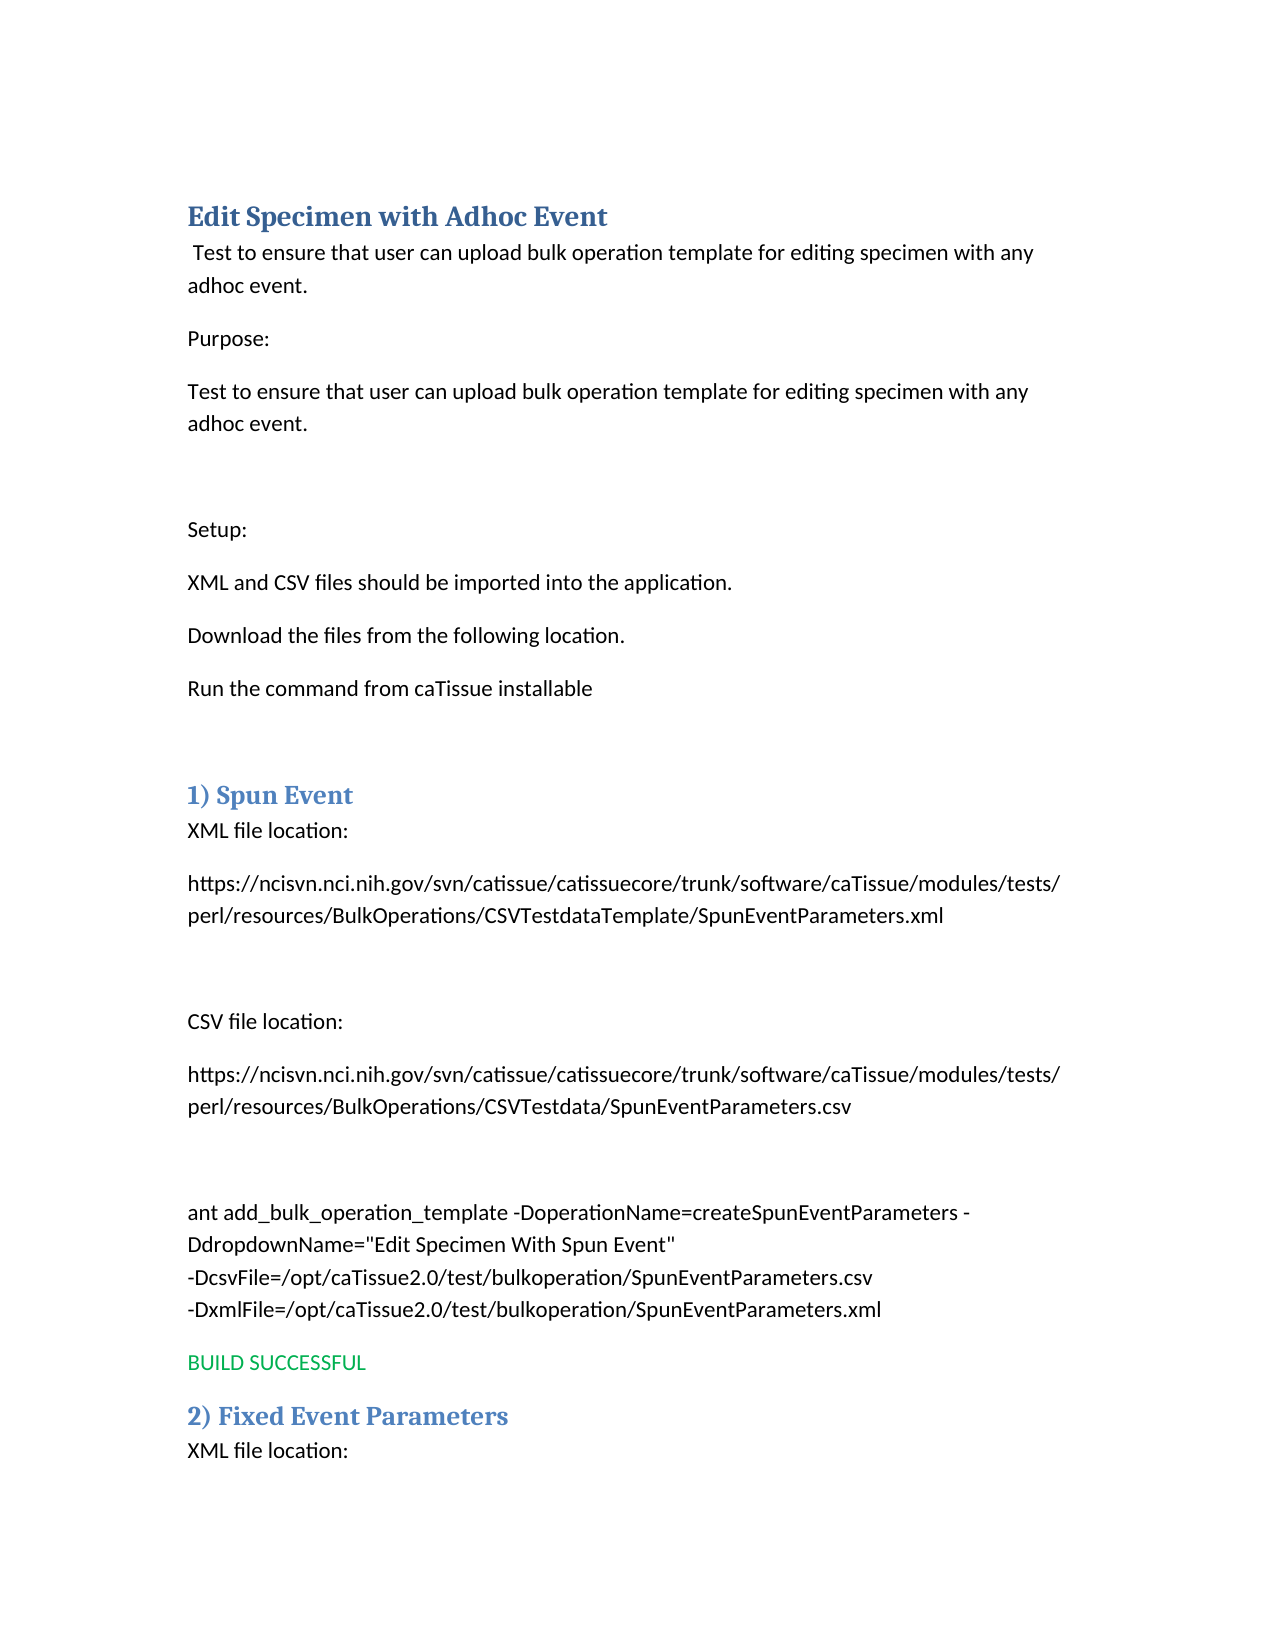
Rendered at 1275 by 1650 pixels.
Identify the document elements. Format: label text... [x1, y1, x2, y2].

text CSV file location: [187, 1007, 1087, 1035]
text Test to ensure that user can upload bulk operation template for editing specimen with any adhoc event. [187, 377, 1087, 437]
text https://ncisvn.nci.nih.gov/svn/catissue/catissuecore/trunk/software/caTissue/modules/tests/perl/resources/BulkOperations/CSVTestdata/SpunEventParameters.csv [187, 1060, 1087, 1120]
text XML file location: [187, 816, 1087, 844]
text XML file location: [187, 1437, 1087, 1465]
text BUILD SUCCESSFUL [187, 1348, 1087, 1376]
subtitle Edit Specimen with Adhoc Event [187, 200, 1087, 233]
text Test to ensure that user can upload bulk operation template for editing specimen with any adhoc event. [187, 238, 1087, 299]
subtitle 2) Fixed Event Parameters [187, 1401, 1087, 1432]
text ant add_bulk_operation_template -DoperationName=createSpunEventParameters -DdropdownName="Edit Specimen With Spun Event" -DcsvFile=/opt/caTissue2.0/test/bulkoperation/SpunEventParameters.csv -DxmlFile=/opt/caTissue2.0/test/bulkoperation/SpunEventParameters.xml [187, 1198, 1087, 1323]
text Run the command from caTissue installable [187, 674, 1087, 702]
text Purpose: [187, 324, 1087, 352]
text XML and CSV files should be imported into the application. [187, 568, 1087, 596]
text https://ncisvn.nci.nih.gov/svn/catissue/catissuecore/trunk/software/caTissue/modules/tests/perl/resources/BulkOperations/CSVTestdataTemplate/SpunEventParameters.xml [187, 869, 1087, 929]
text Setup: [187, 515, 1087, 543]
text Download the files from the following location. [187, 621, 1087, 649]
subtitle 1) Spun Event [187, 780, 1087, 811]
